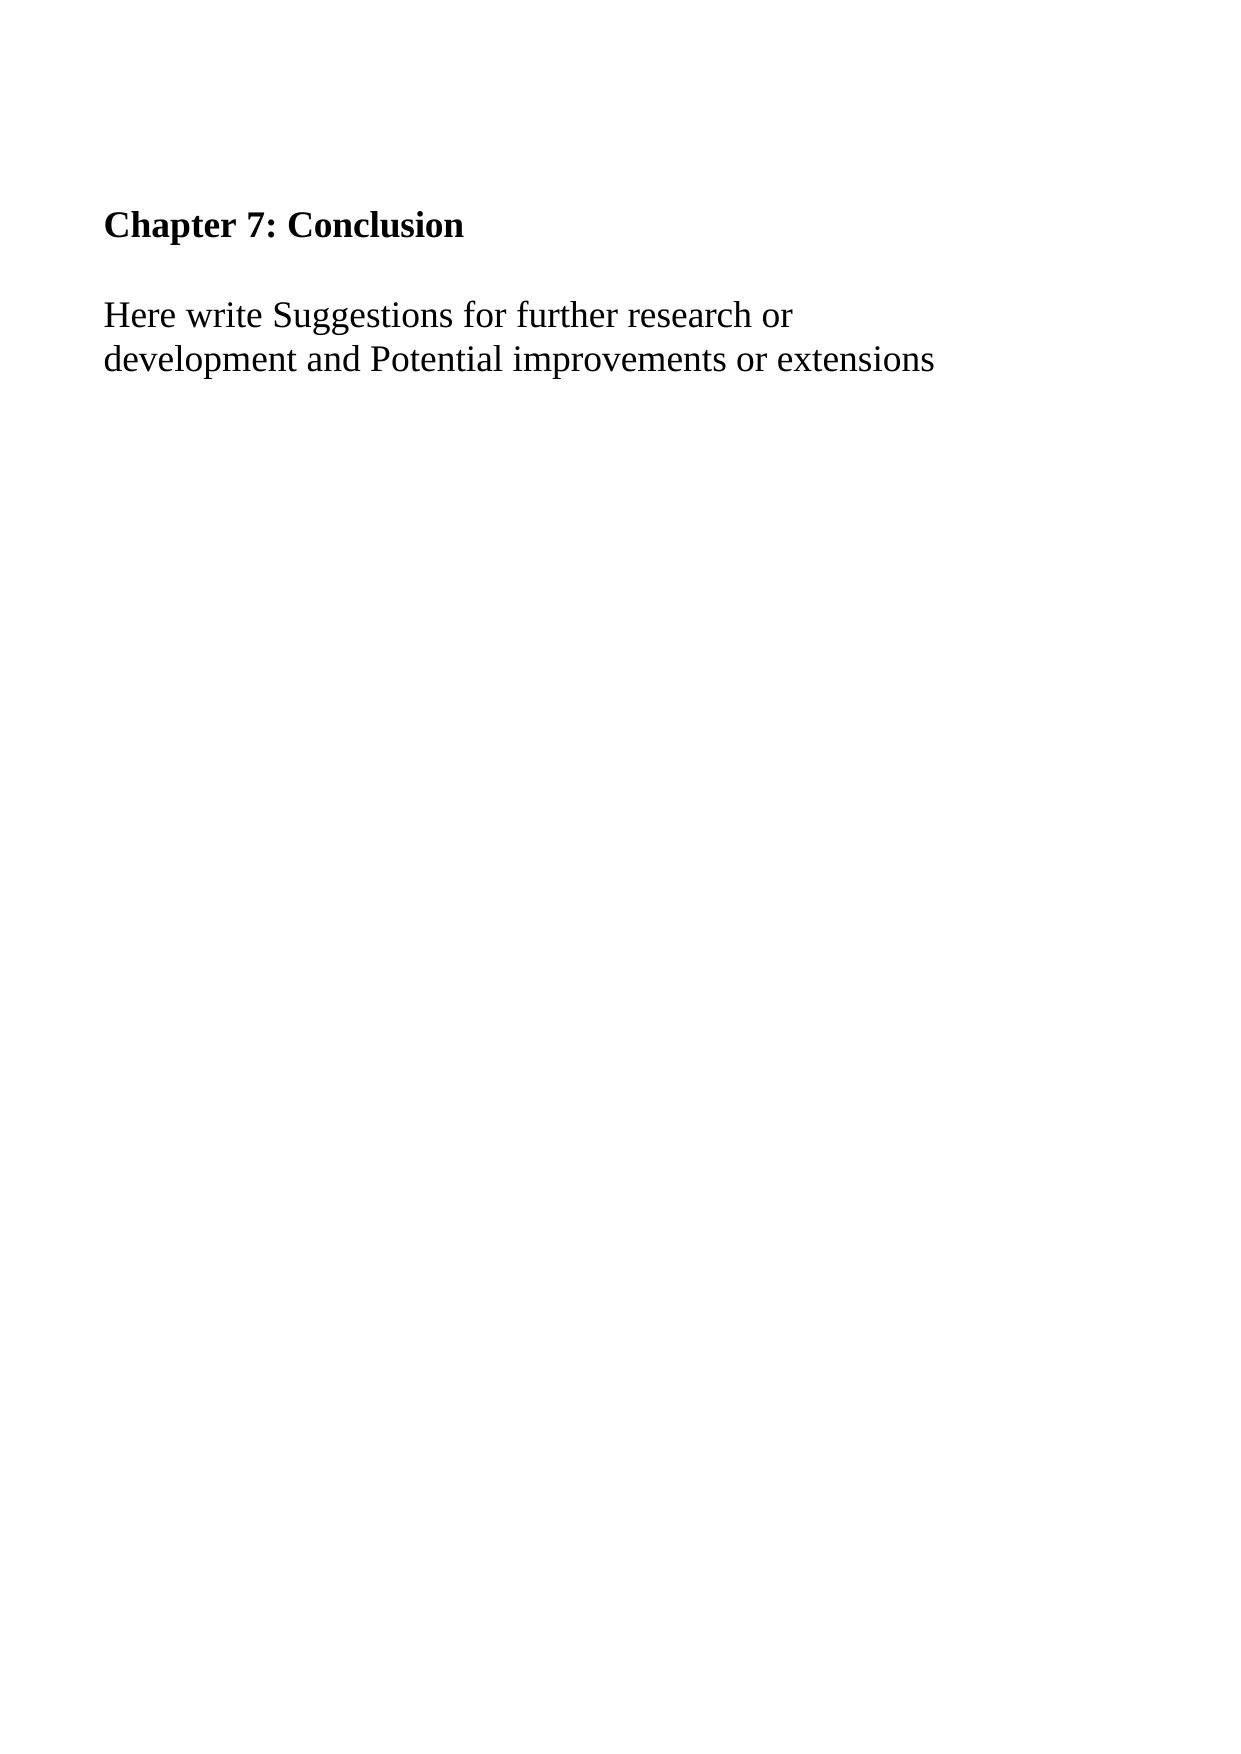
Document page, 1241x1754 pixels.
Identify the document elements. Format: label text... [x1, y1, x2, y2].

text Chapter 7: Conclusion [103, 202, 1122, 245]
text Here write Suggestions for further research or development and Potential improvements or extensions [103, 292, 983, 380]
